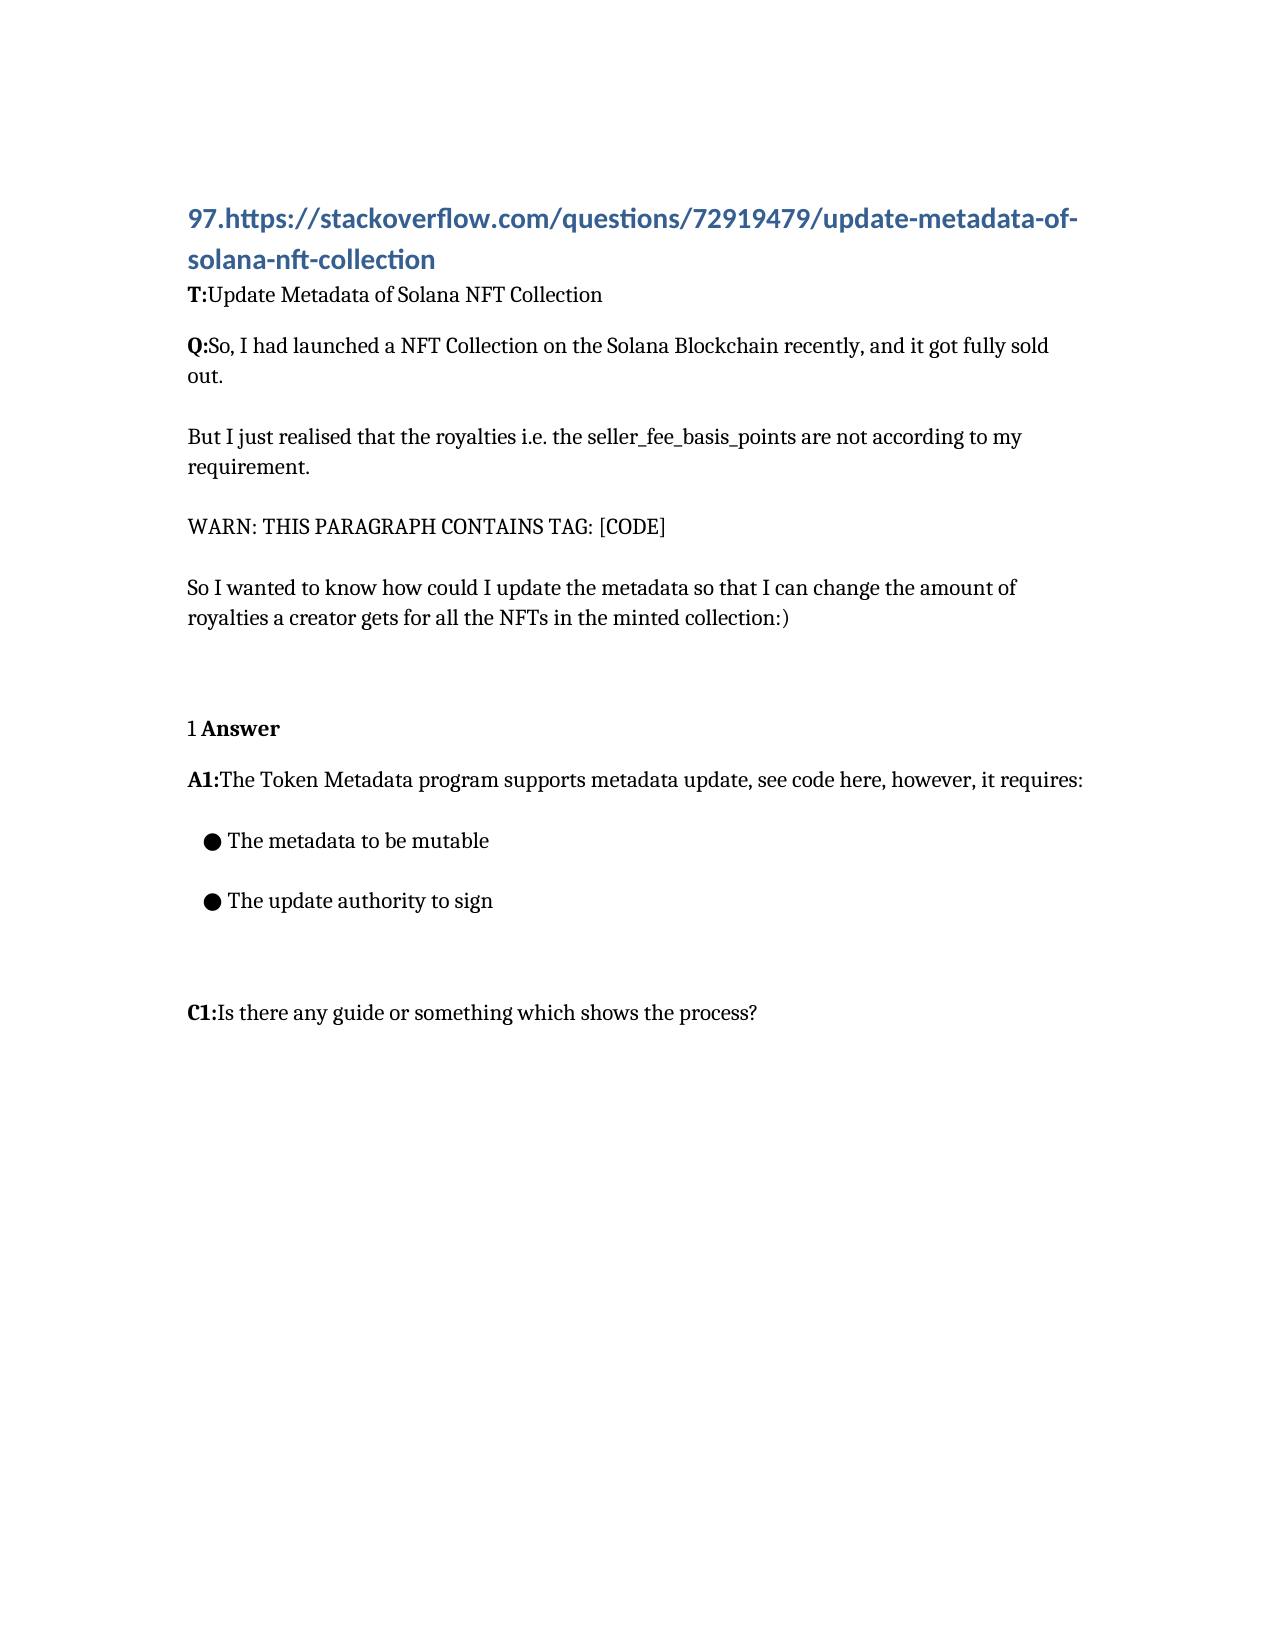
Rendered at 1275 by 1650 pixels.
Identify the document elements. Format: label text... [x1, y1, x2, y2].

text T:Update Metadata of Solana NFT Collection [187, 282, 1087, 308]
text 1 Answer [187, 716, 1087, 743]
text A1:The Token Metadata program supports metadata update, see code here, however, it requires: ● The metadata to be mutable ● The update authority to sign [187, 767, 1087, 975]
text C1:Is there any guide or something which shows the process? [187, 999, 1087, 1026]
text Q:So, I had launched a NFT Collection on the Solana Blockchain recently, and it got fully sold out. But I just realised that the royalties i.e. the seller_fee_basis_points are not according to my requirement. WARN: THIS PARAGRAPH CONTAINS TAG: [CODE] So I wanted to know how could I update the metadata so that I can change the amount of royalties a creator gets for all the NFTs in the minted collection:) [187, 333, 1087, 692]
subtitle 97.https://stackoverflow.com/questions/72919479/update-metadata-of-solana-nft-collection [187, 200, 1087, 277]
